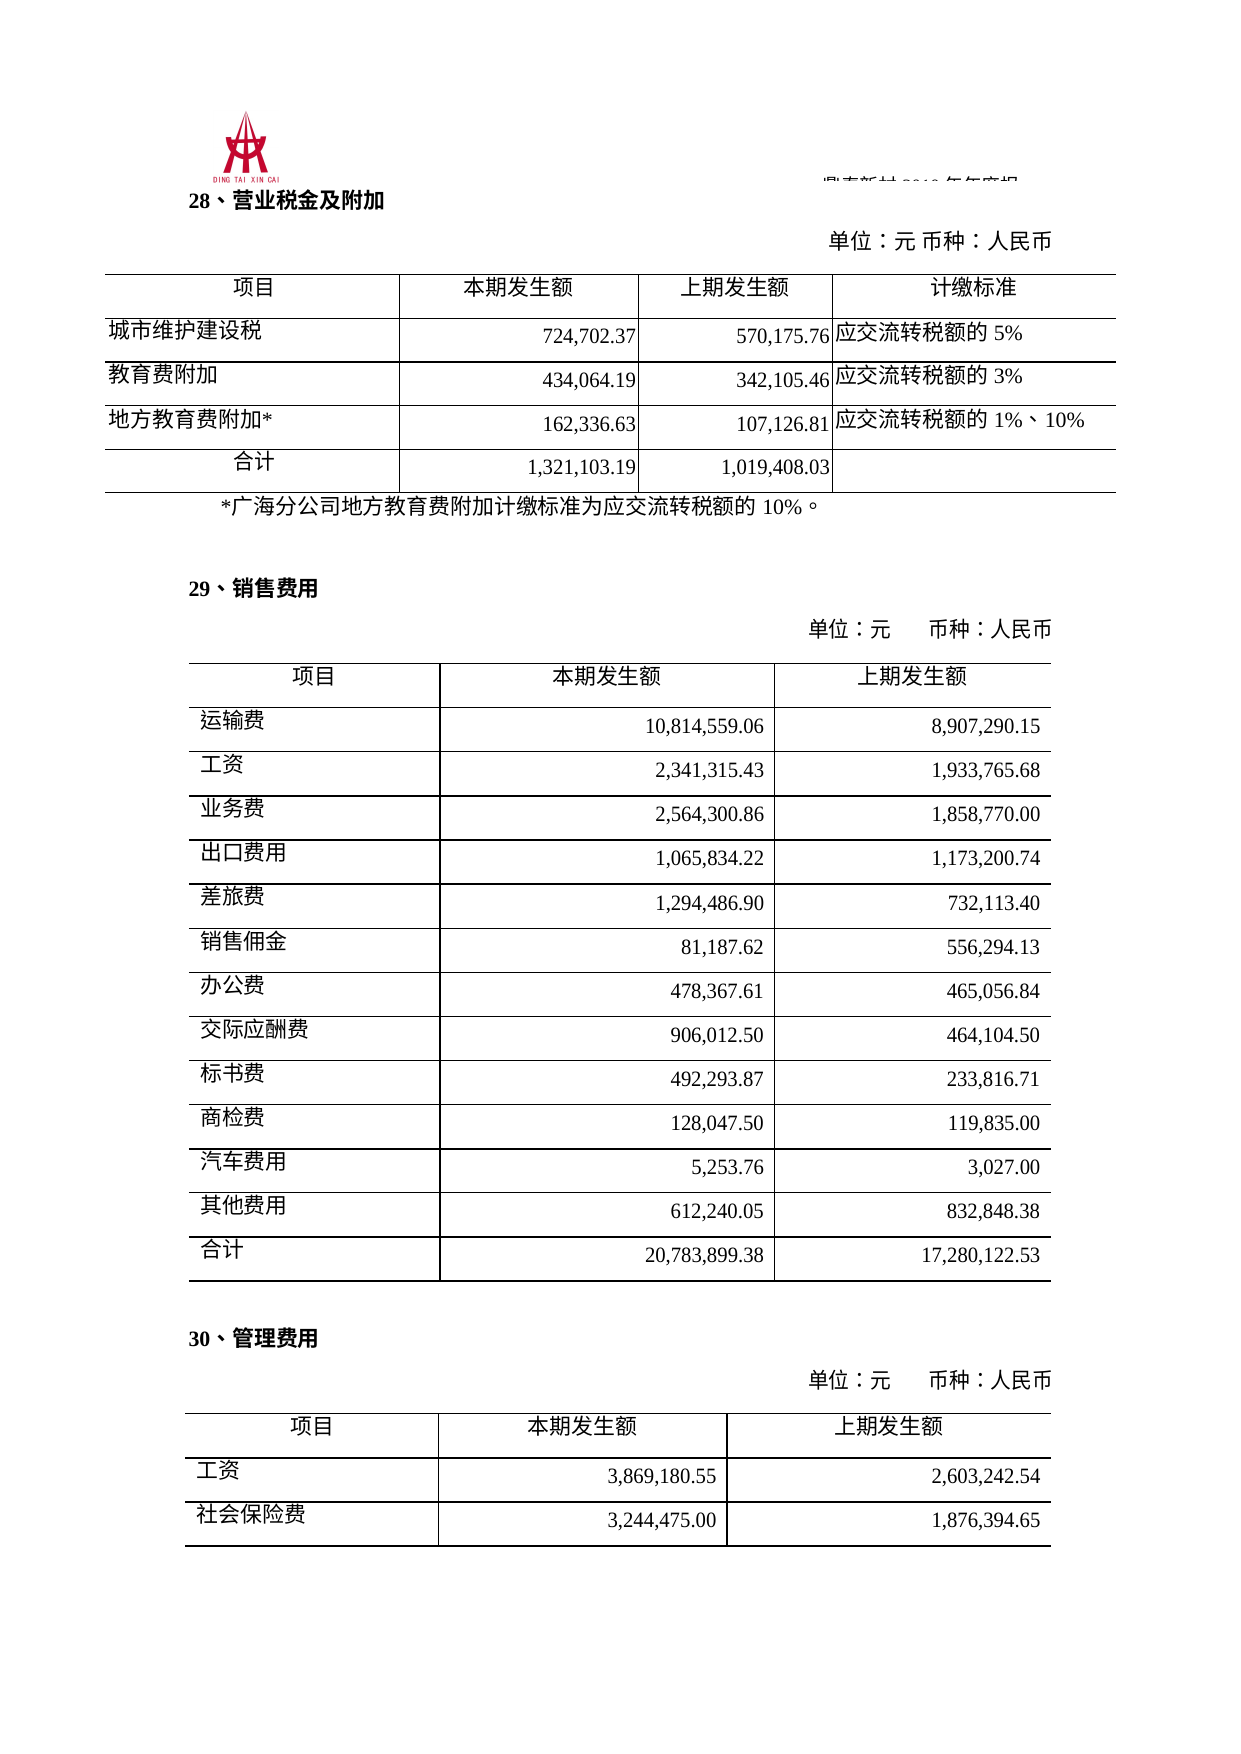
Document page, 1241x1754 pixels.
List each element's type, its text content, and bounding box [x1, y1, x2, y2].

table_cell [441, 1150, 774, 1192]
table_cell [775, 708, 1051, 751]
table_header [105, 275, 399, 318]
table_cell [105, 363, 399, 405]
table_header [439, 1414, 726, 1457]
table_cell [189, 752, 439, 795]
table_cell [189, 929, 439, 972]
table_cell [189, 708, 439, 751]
text 单位：元 币种：人民币 [94, 614, 1053, 644]
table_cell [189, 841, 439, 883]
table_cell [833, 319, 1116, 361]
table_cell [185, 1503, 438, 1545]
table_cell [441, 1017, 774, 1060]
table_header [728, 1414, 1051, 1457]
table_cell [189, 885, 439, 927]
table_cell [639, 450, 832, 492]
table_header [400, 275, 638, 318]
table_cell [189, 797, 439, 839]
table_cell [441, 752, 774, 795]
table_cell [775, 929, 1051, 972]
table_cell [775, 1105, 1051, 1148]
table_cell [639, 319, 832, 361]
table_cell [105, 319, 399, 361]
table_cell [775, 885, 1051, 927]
text 单位：元 币种：人民币 [94, 1365, 1053, 1394]
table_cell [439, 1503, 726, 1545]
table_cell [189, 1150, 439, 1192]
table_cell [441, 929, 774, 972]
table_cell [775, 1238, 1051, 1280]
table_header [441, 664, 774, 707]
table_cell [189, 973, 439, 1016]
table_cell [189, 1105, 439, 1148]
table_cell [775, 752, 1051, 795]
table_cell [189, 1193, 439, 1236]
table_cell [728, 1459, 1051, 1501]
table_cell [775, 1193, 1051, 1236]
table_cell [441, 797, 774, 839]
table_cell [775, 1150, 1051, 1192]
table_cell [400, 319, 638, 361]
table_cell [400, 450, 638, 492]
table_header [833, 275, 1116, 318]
subtitle 29、销售费用 [188, 568, 1128, 603]
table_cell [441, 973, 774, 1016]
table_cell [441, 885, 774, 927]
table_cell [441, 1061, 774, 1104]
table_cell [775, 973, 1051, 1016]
picture [213, 110, 279, 184]
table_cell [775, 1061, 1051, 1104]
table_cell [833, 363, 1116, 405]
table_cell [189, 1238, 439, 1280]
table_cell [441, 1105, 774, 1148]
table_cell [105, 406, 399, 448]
subtitle 28、营业税金及附加 [188, 185, 1128, 215]
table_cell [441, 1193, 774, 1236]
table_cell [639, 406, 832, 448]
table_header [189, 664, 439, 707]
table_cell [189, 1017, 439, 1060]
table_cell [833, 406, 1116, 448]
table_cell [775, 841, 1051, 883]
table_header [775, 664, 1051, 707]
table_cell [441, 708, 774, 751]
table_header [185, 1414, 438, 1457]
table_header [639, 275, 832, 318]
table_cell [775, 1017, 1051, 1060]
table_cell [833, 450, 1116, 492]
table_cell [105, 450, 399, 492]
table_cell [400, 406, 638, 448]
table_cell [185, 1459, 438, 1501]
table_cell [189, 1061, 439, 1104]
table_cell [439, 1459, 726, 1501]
subtitle 30、管理费用 [188, 1319, 1128, 1353]
text *广海分公司地方教育费附加计缴标准为应交流转税额的 10%。 [220, 493, 1128, 520]
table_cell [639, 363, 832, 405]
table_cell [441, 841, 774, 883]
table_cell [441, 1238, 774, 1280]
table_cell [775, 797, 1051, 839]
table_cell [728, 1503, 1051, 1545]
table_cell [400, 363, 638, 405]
text 单位：元 币种：人民币 [94, 226, 1053, 256]
